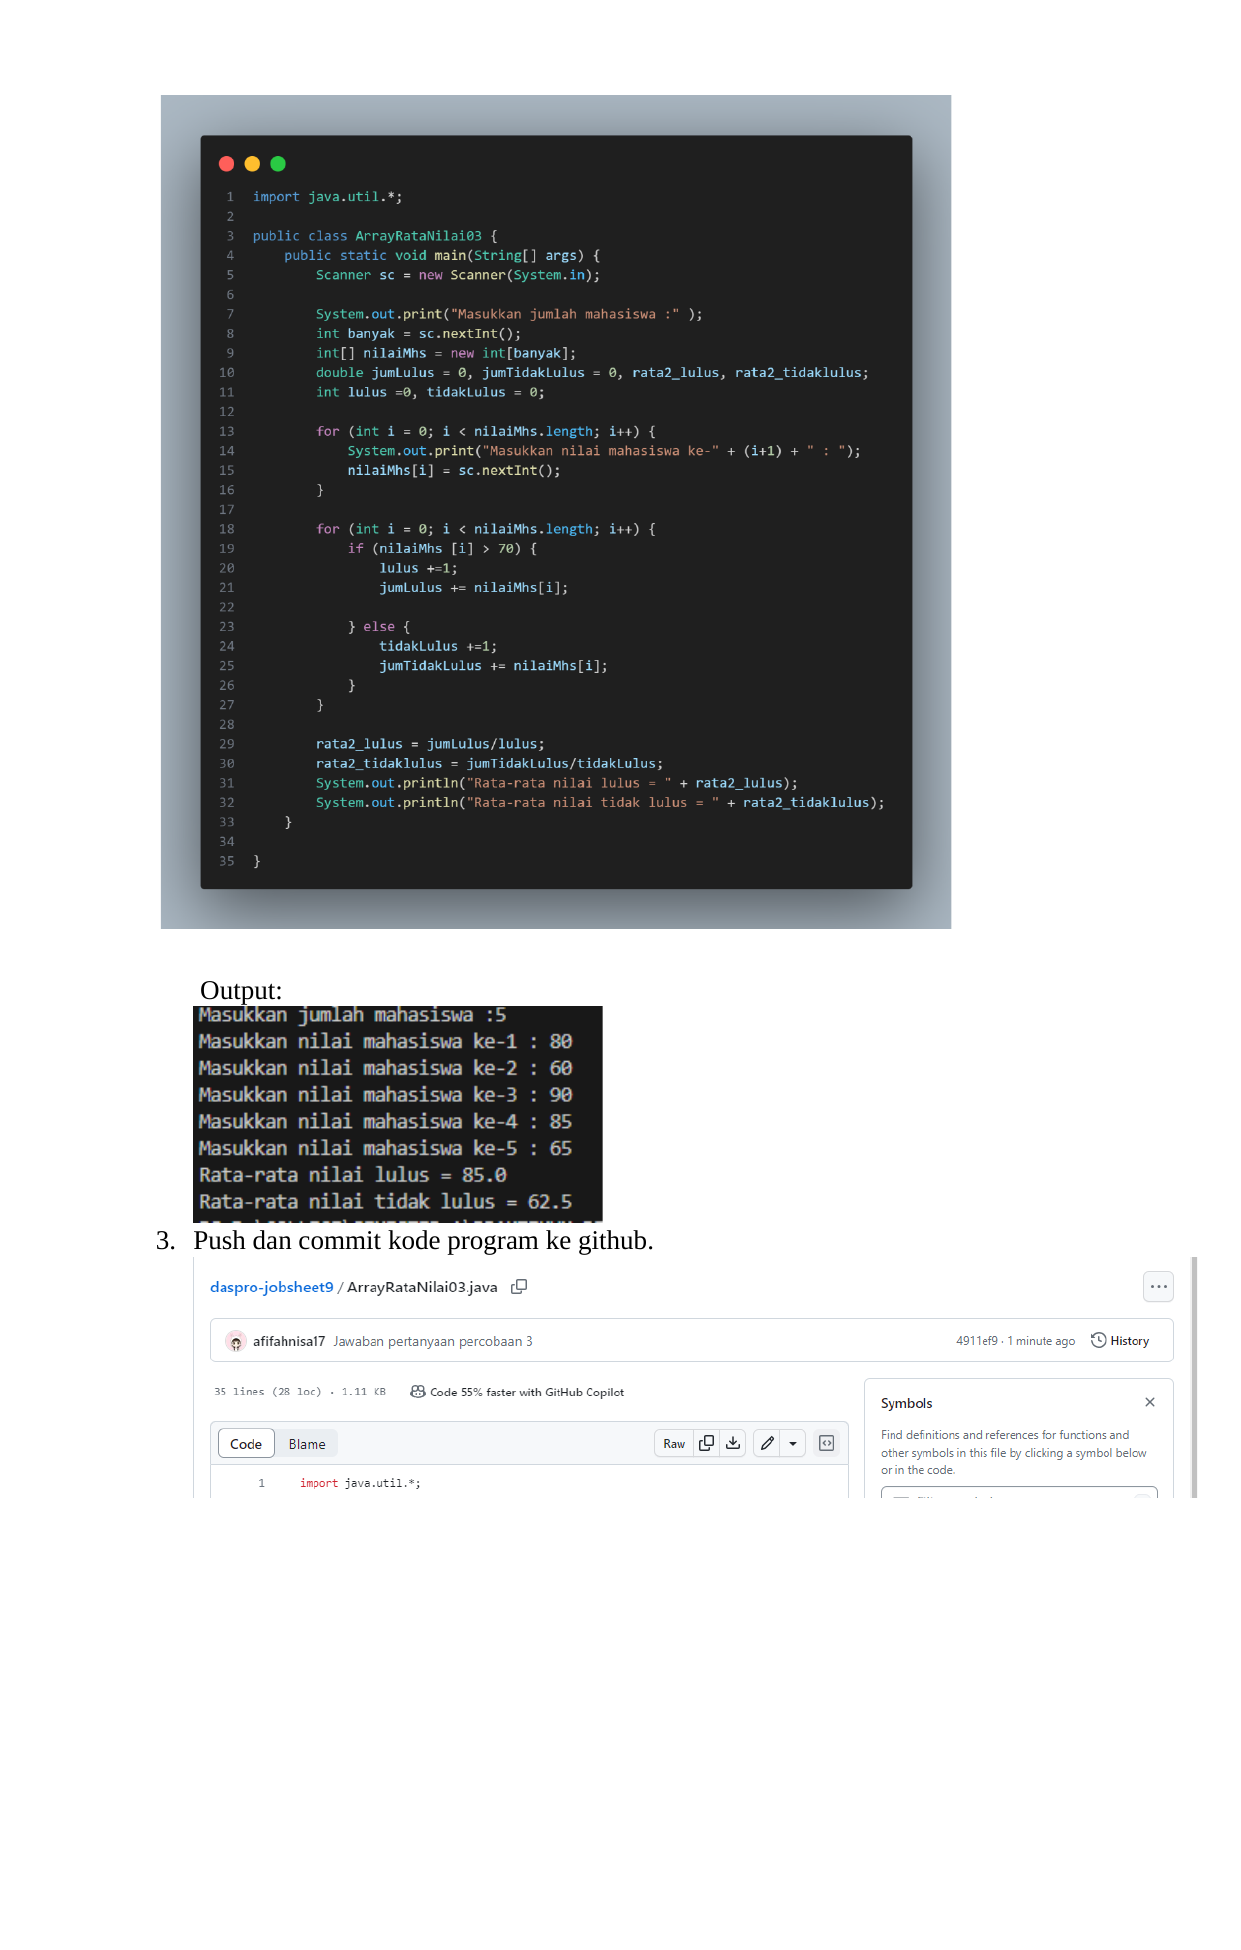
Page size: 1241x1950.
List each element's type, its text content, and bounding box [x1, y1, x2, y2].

picture [160, 95, 952, 929]
list Push dan commit kode program ke github. [156, 1224, 1122, 1255]
picture [193, 1257, 1198, 1498]
list Output: [193, 974, 1122, 1005]
picture [193, 1006, 603, 1223]
